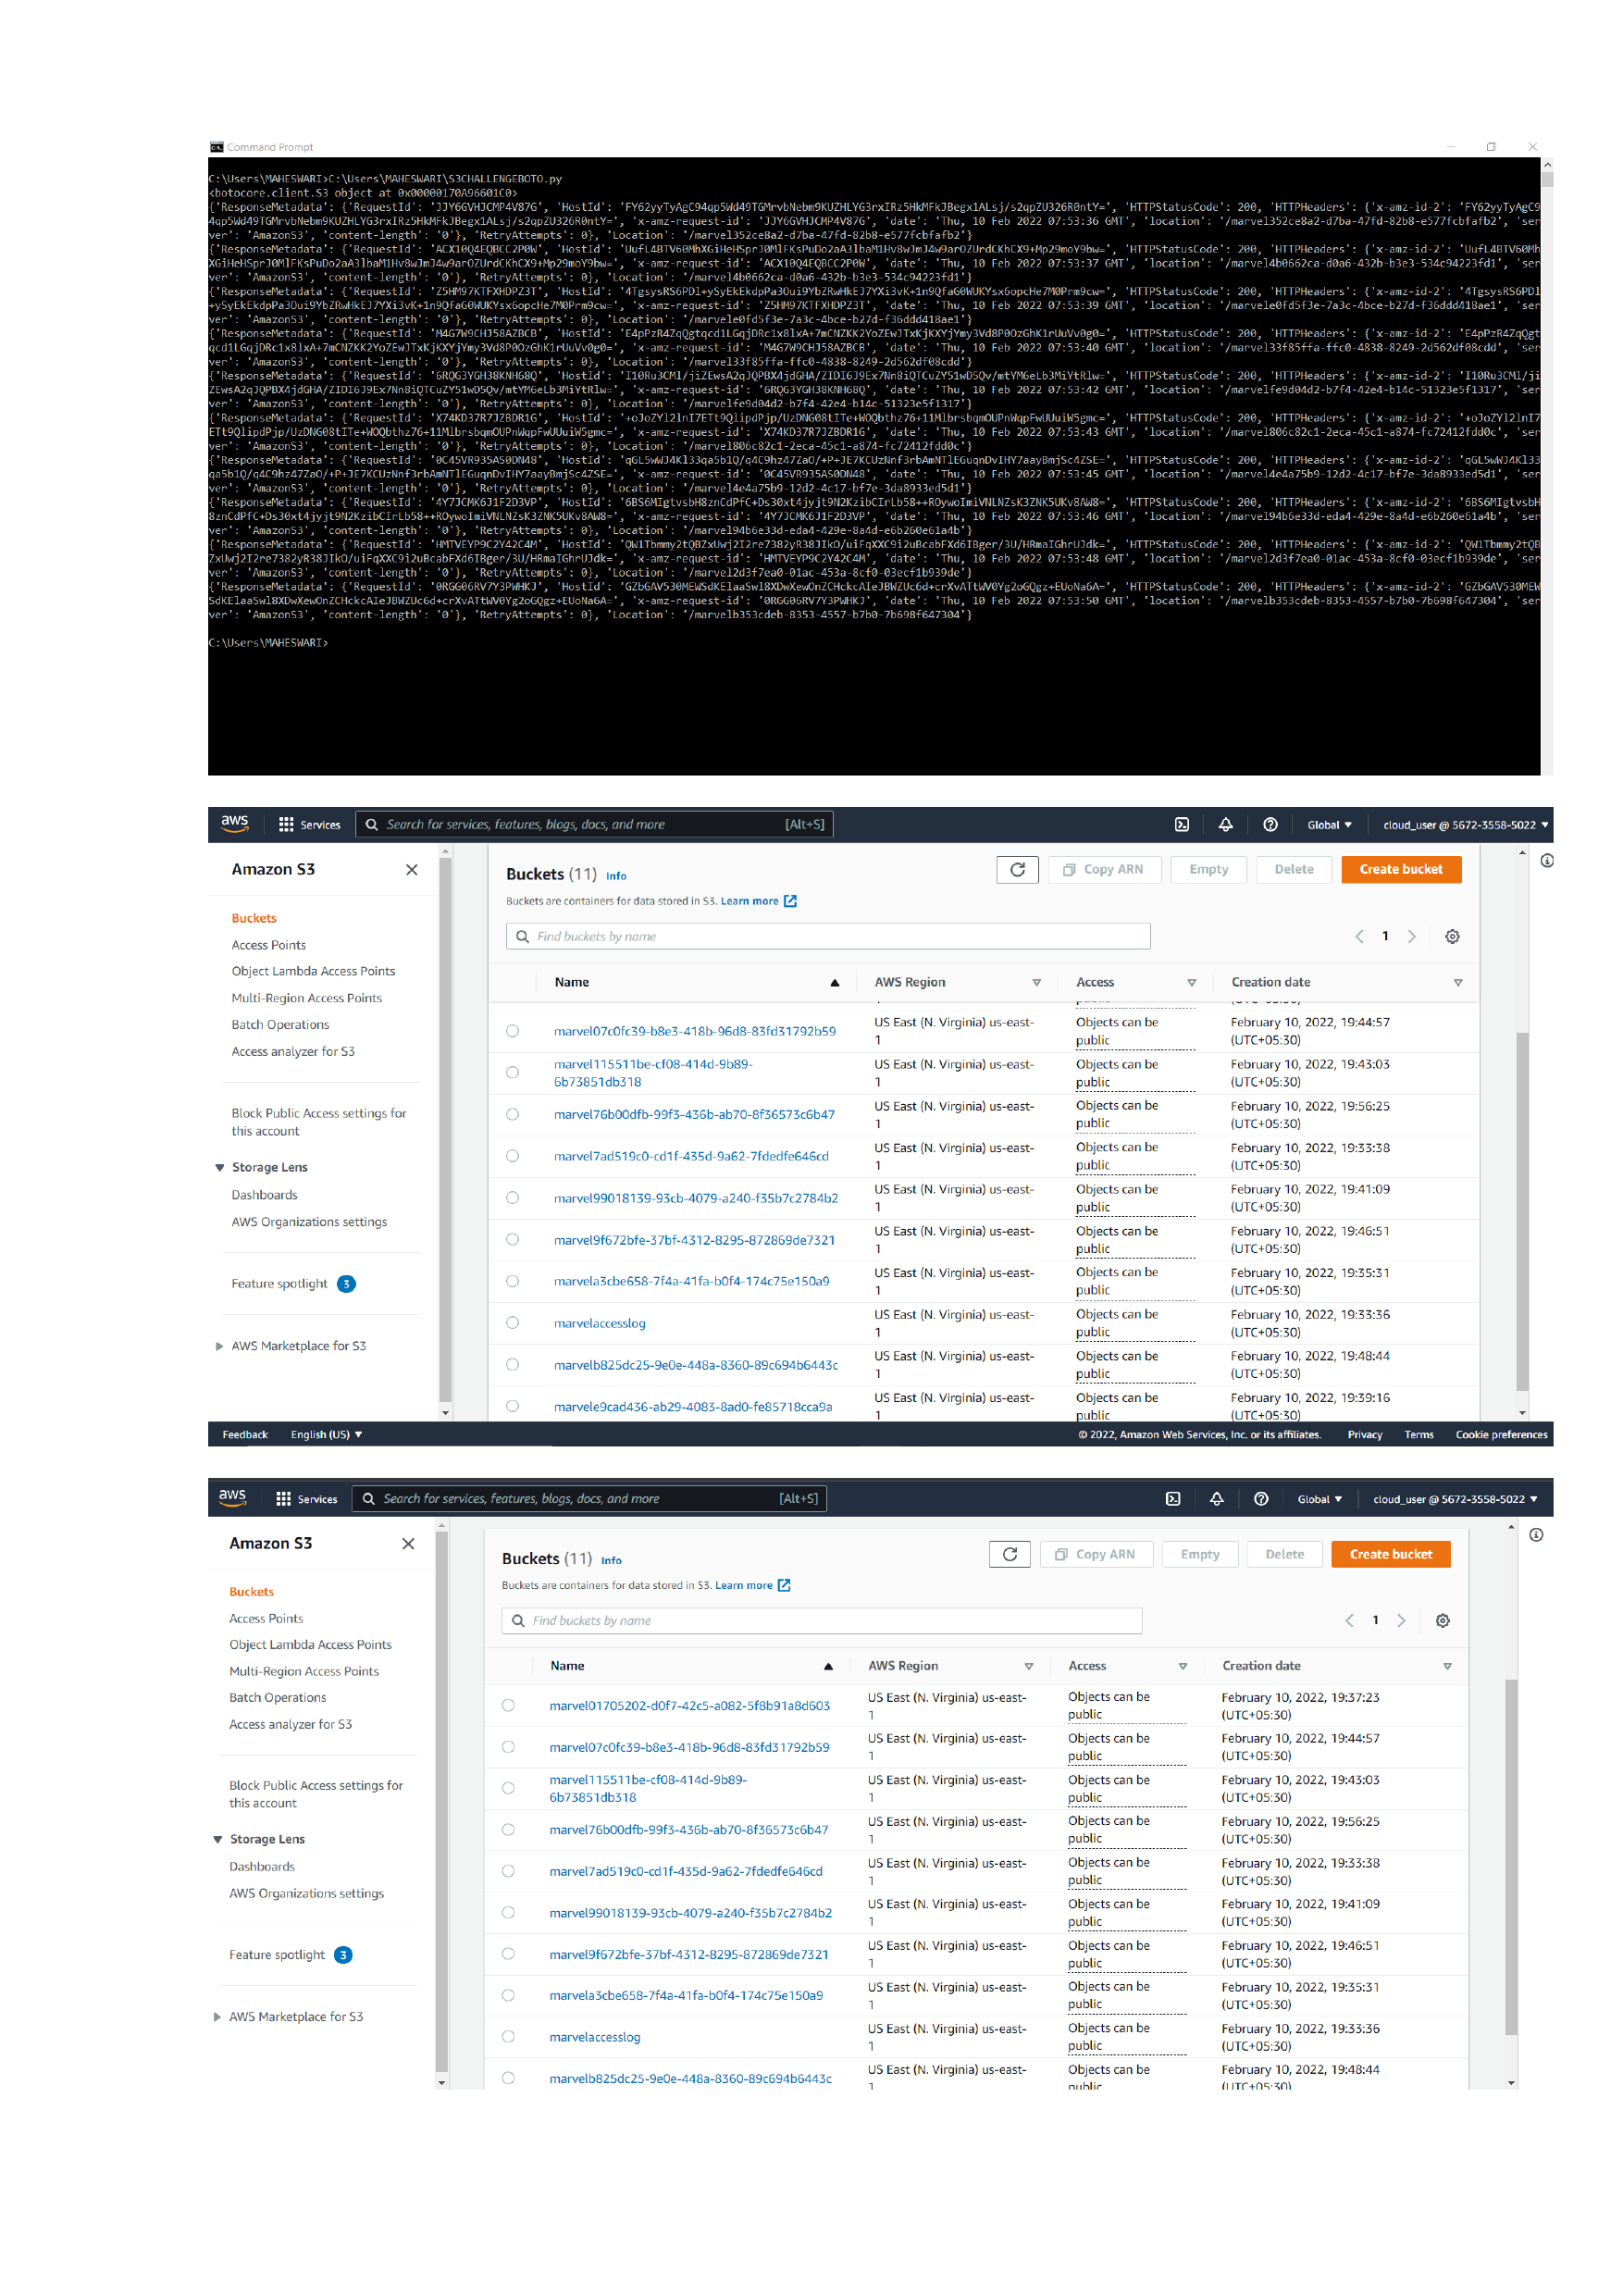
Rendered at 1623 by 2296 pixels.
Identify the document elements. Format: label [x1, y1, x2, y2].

picture [208, 807, 1554, 1446]
picture [208, 1478, 1554, 2090]
picture [208, 139, 1554, 776]
